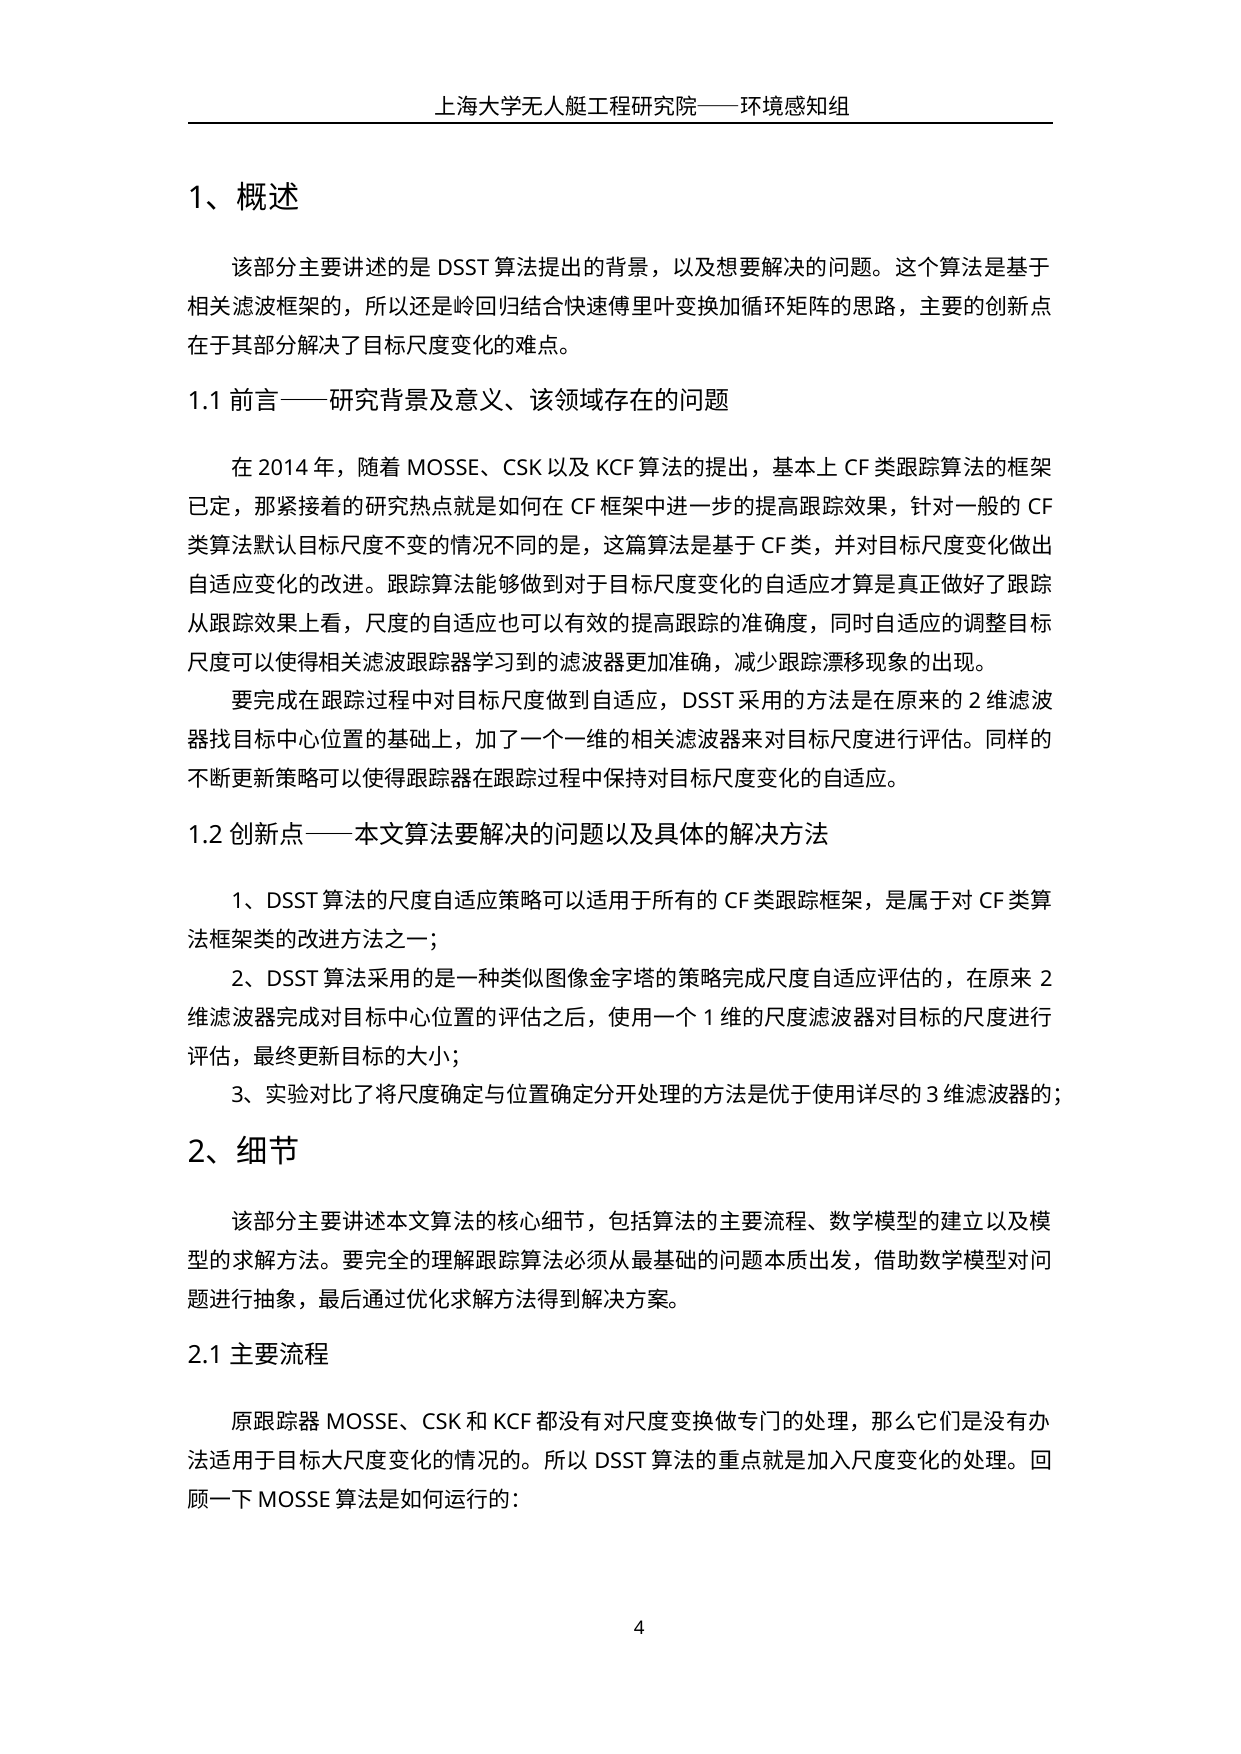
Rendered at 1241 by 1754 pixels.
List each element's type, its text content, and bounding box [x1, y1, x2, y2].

text 该部分主要讲述的是DSST算法提出的背景，以及想要解决的问题。这个算法是基于相关滤波框架的，所以还是岭回归结合快速傅里叶变换加循环矩阵的思路，主要的创新点在于其部分解决了目标尺度变化的难点。 [187, 250, 1053, 360]
text 2、DSST算法采用的是一种类似图像金字塔的策略完成尺度自适应评估的，在原来2维滤波器完成对目标中心位置的评估之后，使用一个1维的尺度滤波器对目标的尺度进行评估，最终更新目标的大小； [187, 961, 1053, 1071]
text 在2014年，随着MOSSE、CSK以及KCF算法的提出，基本上CF类跟踪算法的框架已定，那紧接着的研究热点就是如何在CF框架中进一步的提高跟踪效果，针对一般的CF类算法默认目标尺度不变的情况不同的是，这篇算法是基于CF类，并对目标尺度变化做出自适应变化的改进。跟踪算法能够做到对于目标尺度变化的自适应才算是真正做好了跟踪，从跟踪效果上看，尺度的自适应也可以有效的提高跟踪的准确度，同时自适应的调整目标尺度可以使得相关滤波跟踪器学习到的滤波器更加准确，减少跟踪漂移现象的出现。 [187, 449, 1053, 677]
subtitle 2.1 主要流程 [187, 1320, 1053, 1385]
text 该部分主要讲述本文算法的核心细节，包括算法的主要流程、数学模型的建立以及模型的求解方法。要完全的理解跟踪算法必须从最基础的问题本质出发，借助数学模型对问题进行抽象，最后通过优化求解方法得到解决方案。 [187, 1204, 1053, 1314]
text 原跟踪器MOSSE、CSK和KCF都没有对尺度变换做专门的处理，那么它们是没有办法适用于目标大尺度变化的情况的。所以DSST算法的重点就是加入尺度变化的处理。回顾一下MOSSE算法是如何运行的： [187, 1403, 1053, 1514]
text 要完成在跟踪过程中对目标尺度做到自适应，DSST采用的方法是在原来的2维滤波器找目标中心位置的基础上，加了一个一维的相关滤波器来对目标尺度进行评估。同样的不断更新策略可以使得跟踪器在跟踪过程中保持对目标尺度变化的自适应。 [187, 683, 1053, 793]
subtitle 1、概述 [187, 162, 1053, 227]
text 1、DSST算法的尺度自适应策略可以适用于所有的CF类跟踪框架，是属于对CF类算法框架类的改进方法之一； [187, 883, 1053, 954]
subtitle 1.1 前言——研究背景及意义、该领域存在的问题 [187, 366, 1053, 431]
text 3、实验对比了将尺度确定与位置确定分开处理的方法是优于使用详尽的3维滤波器的； [187, 1077, 1053, 1110]
subtitle 2、细节 [187, 1116, 1053, 1181]
subtitle 1.2 创新点——本文算法要解决的问题以及具体的解决方法 [187, 800, 1053, 865]
